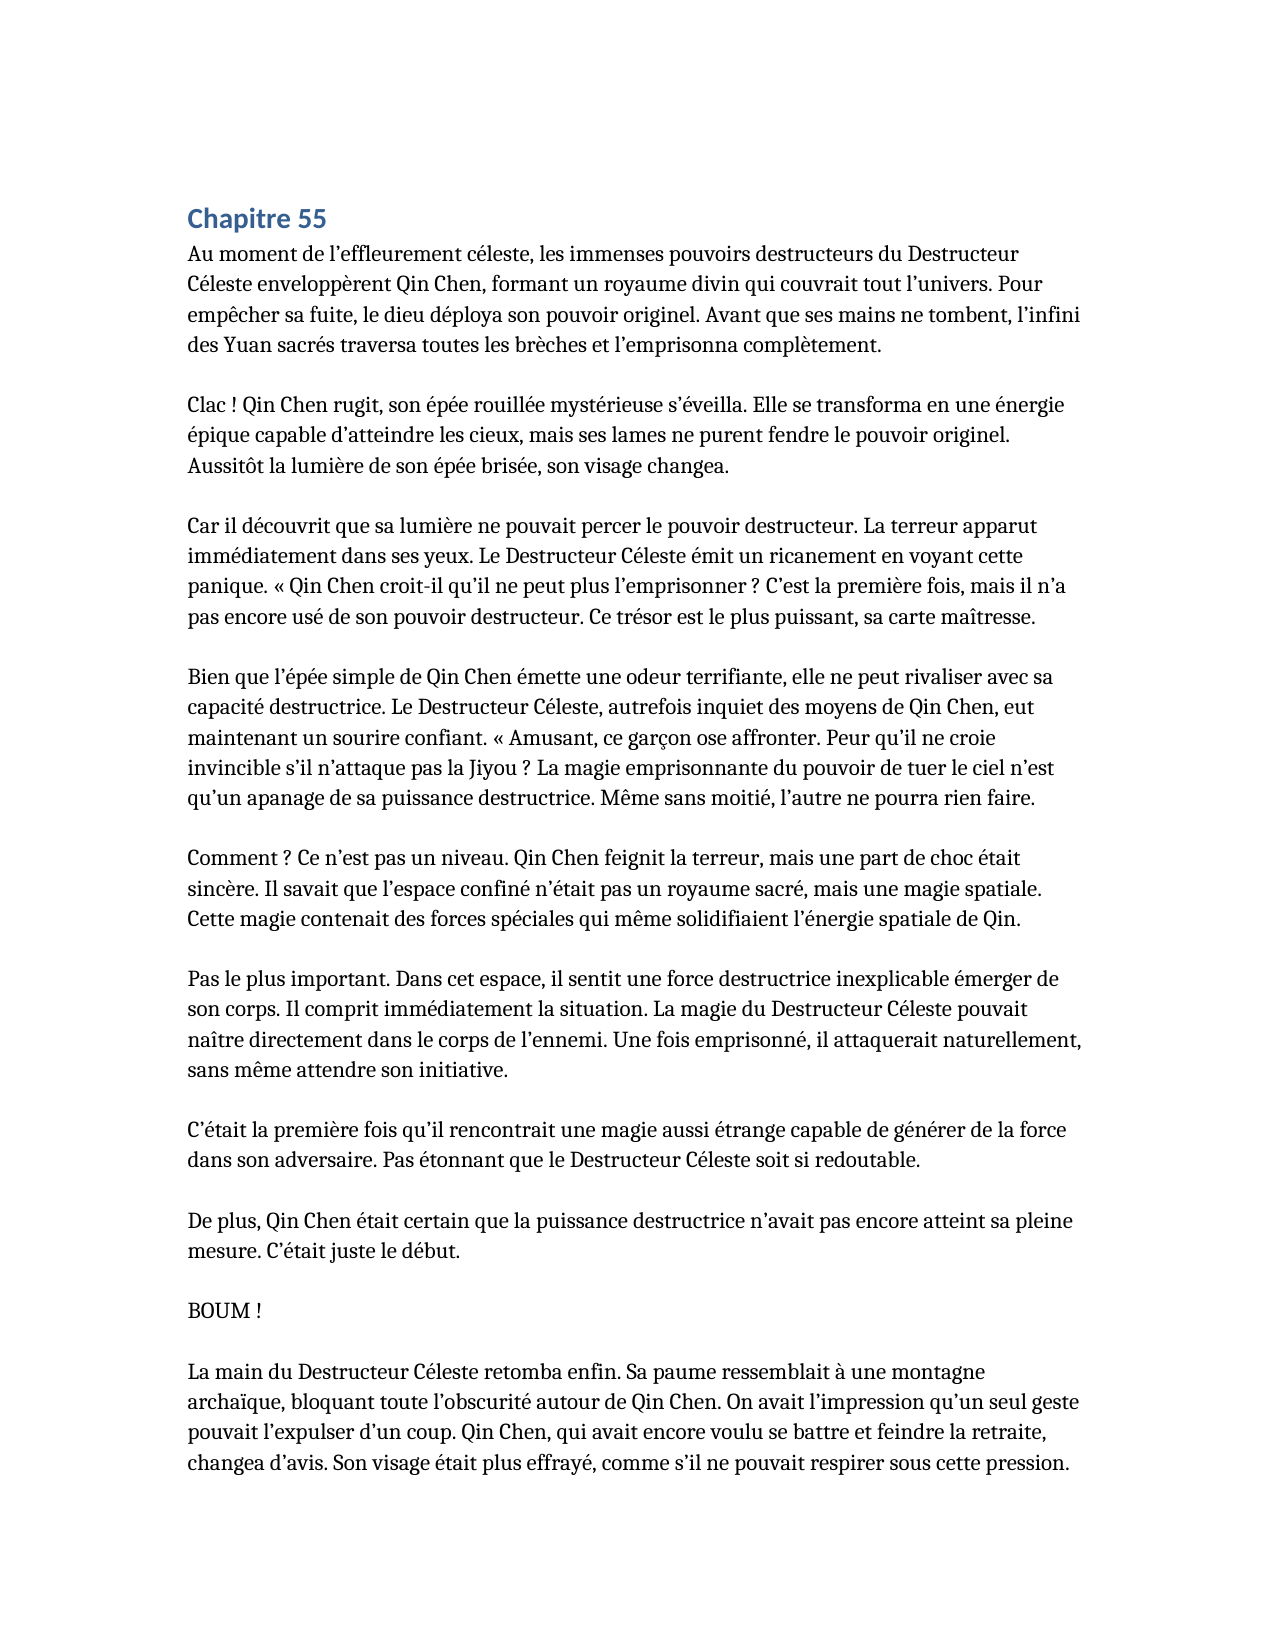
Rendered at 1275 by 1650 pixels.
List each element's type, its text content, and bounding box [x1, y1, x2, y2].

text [187, 241, 1087, 1476]
subtitle Chapitre 55 [187, 200, 1087, 236]
